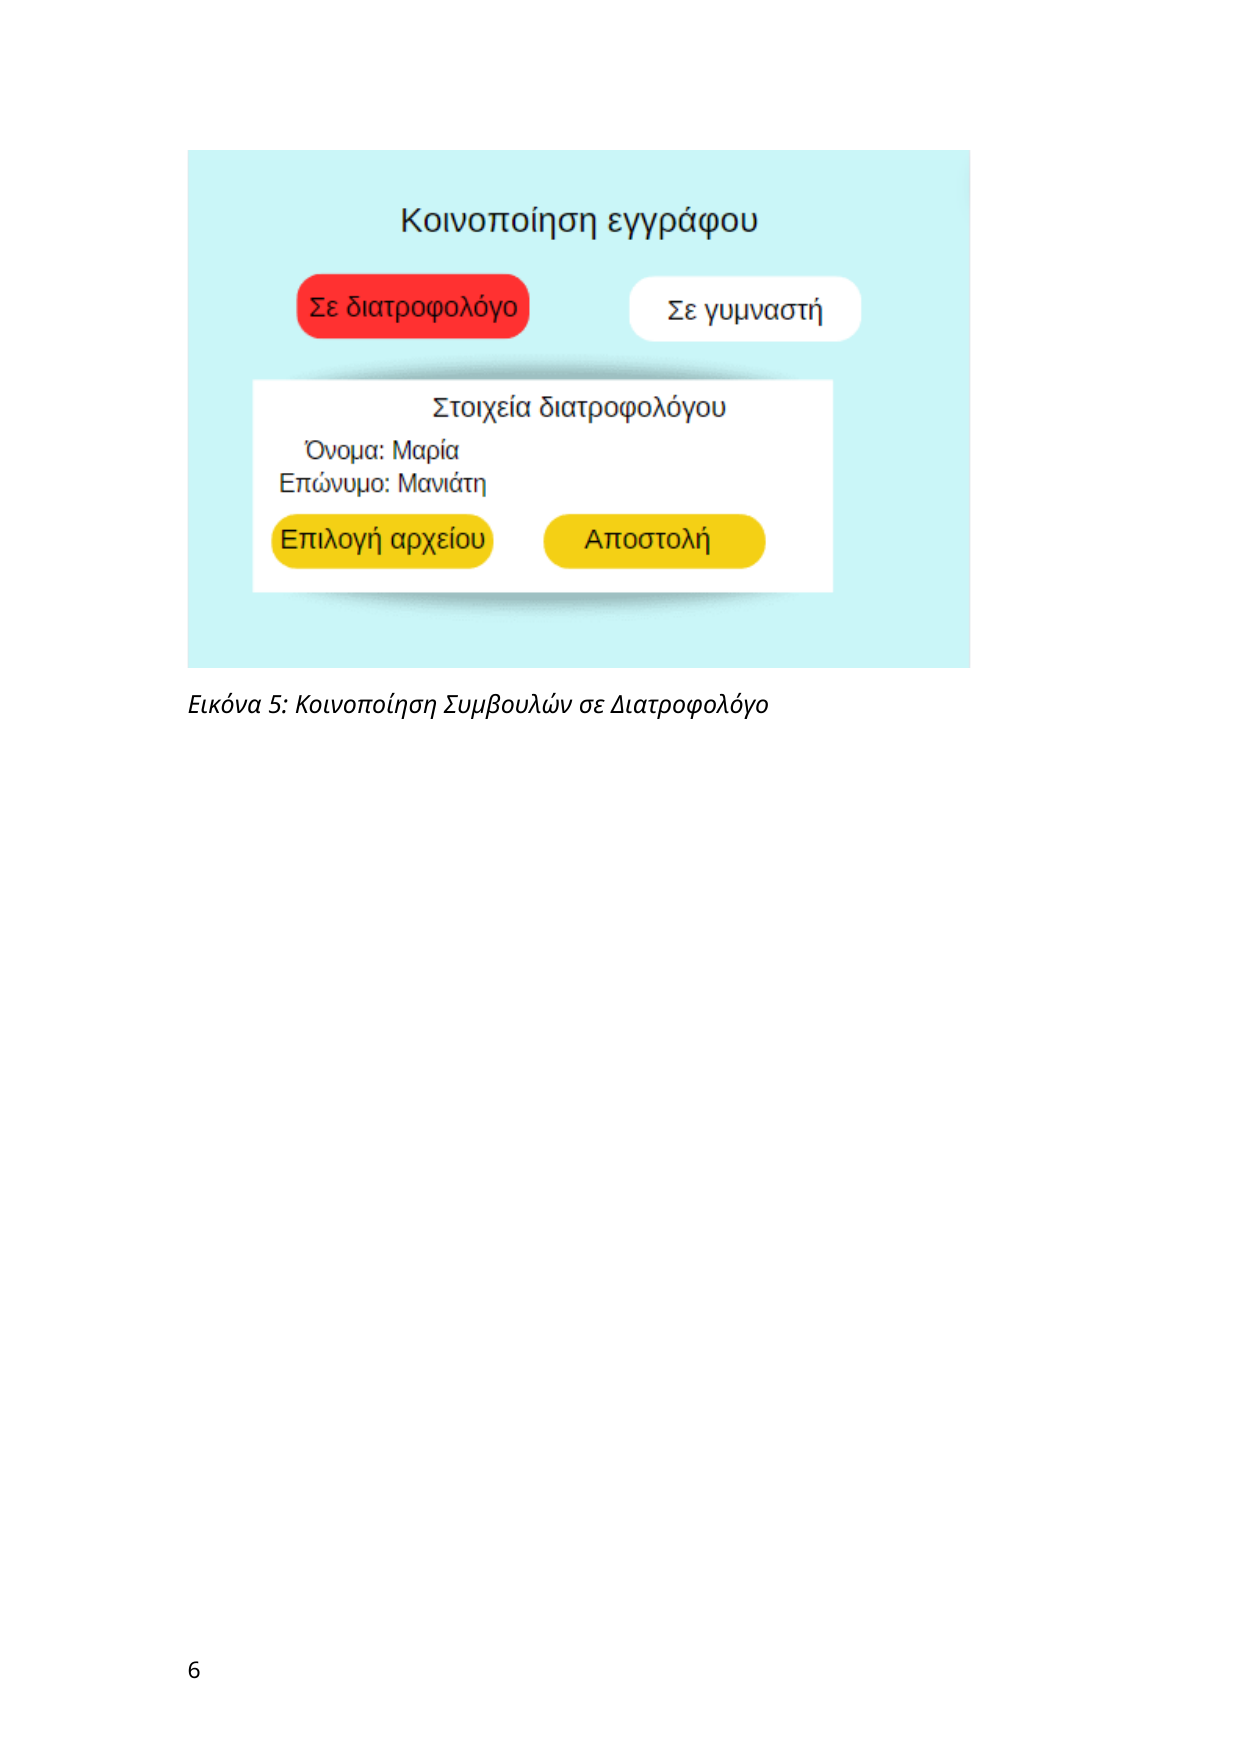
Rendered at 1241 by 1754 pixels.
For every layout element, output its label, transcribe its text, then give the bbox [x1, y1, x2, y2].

picture [187, 150, 971, 668]
text Εικόνα 5: Κοινοποίηση Συμβουλών σε Διατροφολόγο [187, 686, 1053, 721]
